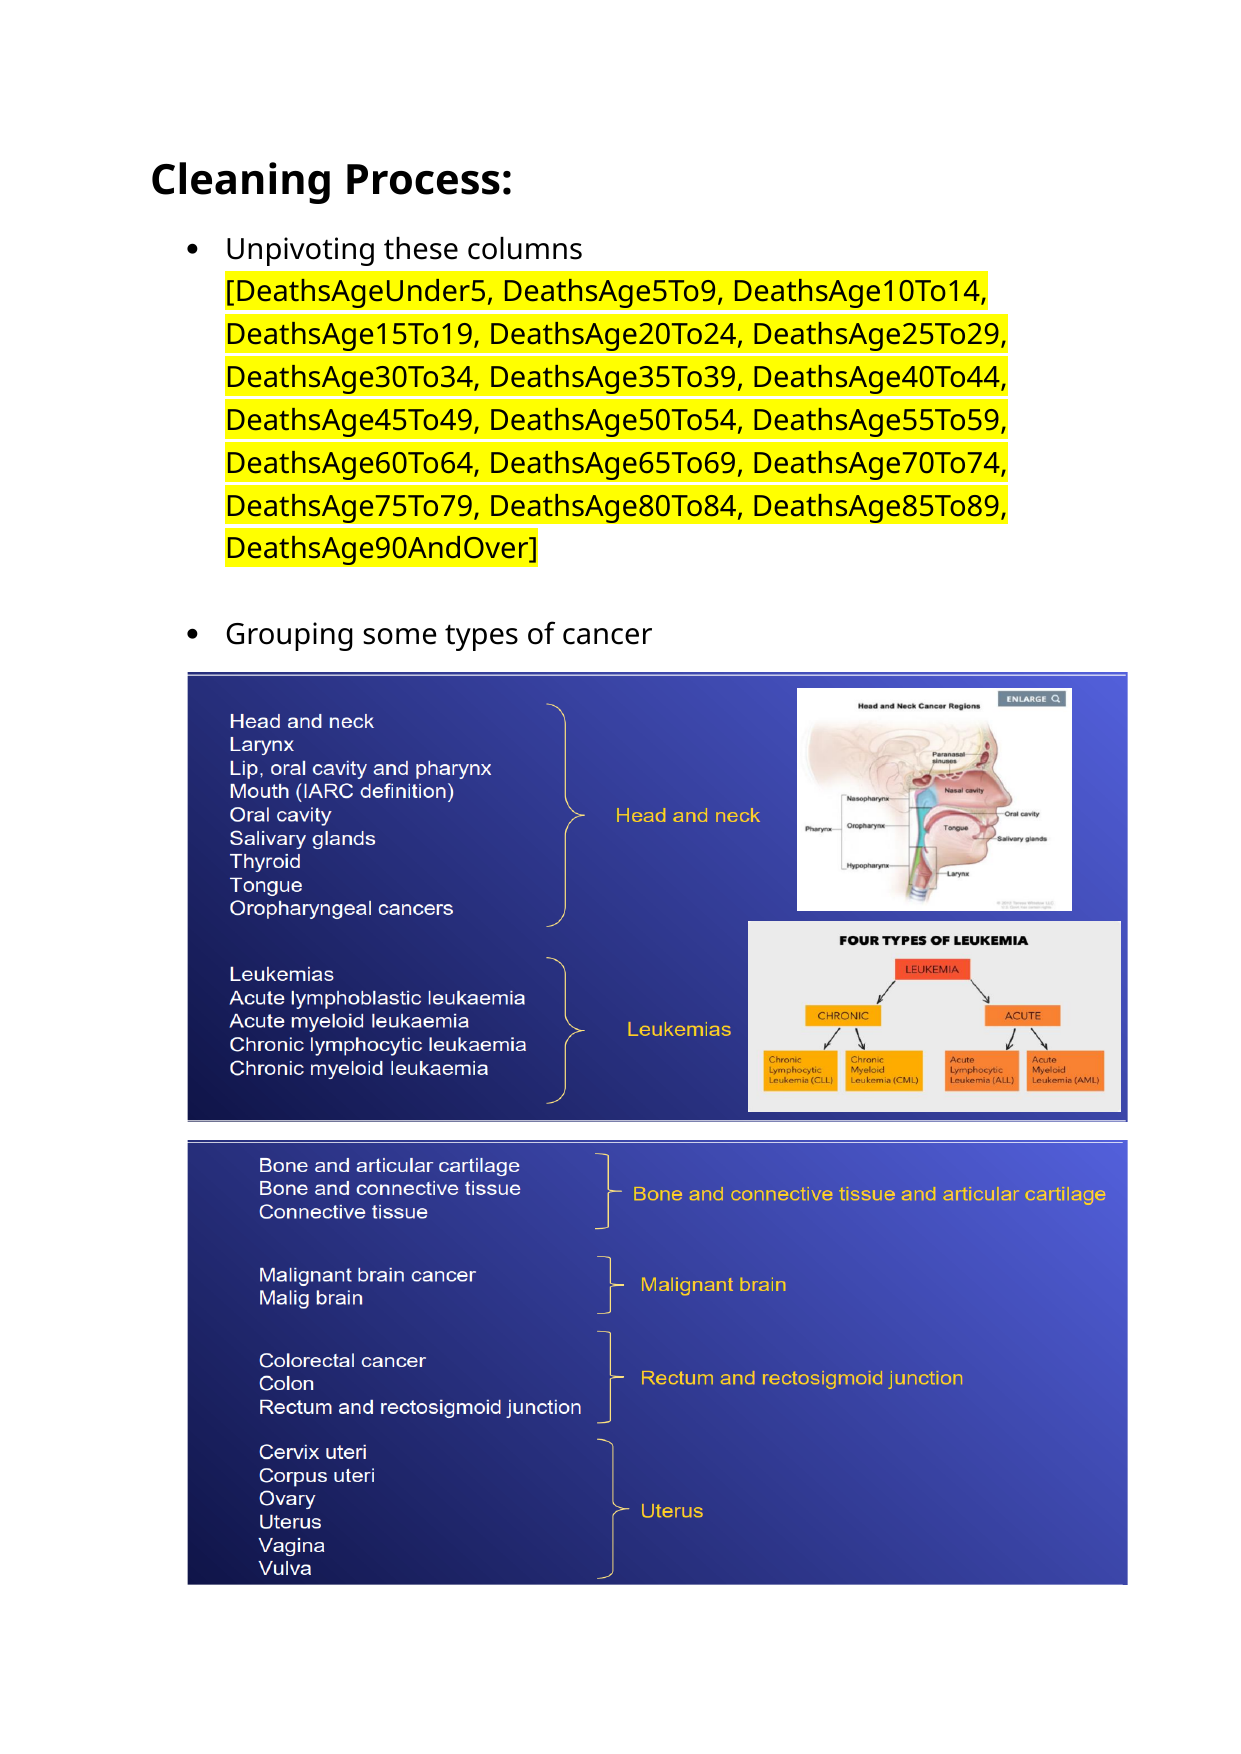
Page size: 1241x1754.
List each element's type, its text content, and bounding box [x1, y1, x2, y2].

list Grouping some types of cancer [187, 613, 1090, 653]
list Unpivoting these columns [187, 228, 1090, 268]
picture [187, 1140, 1128, 1585]
picture [187, 672, 1128, 1122]
list [DeathsAgeUnder5, DeathsAge5To9, DeathsAge10To14, DeathsAge15To19, DeathsAge20To24, DeathsAge25To29, DeathsAge30To34, DeathsAge35To39, DeathsAge40To44, DeathsAge45To49, DeathsAge50To54, DeathsAge55To59, DeathsAge60To64, DeathsAge65To69, DeathsAge70To74, DeathsAge75To79, DeathsAge80To84, DeathsAge85To89, DeathsAge90AndOver] [225, 271, 1090, 567]
text Cleaning Process: [150, 150, 1090, 207]
